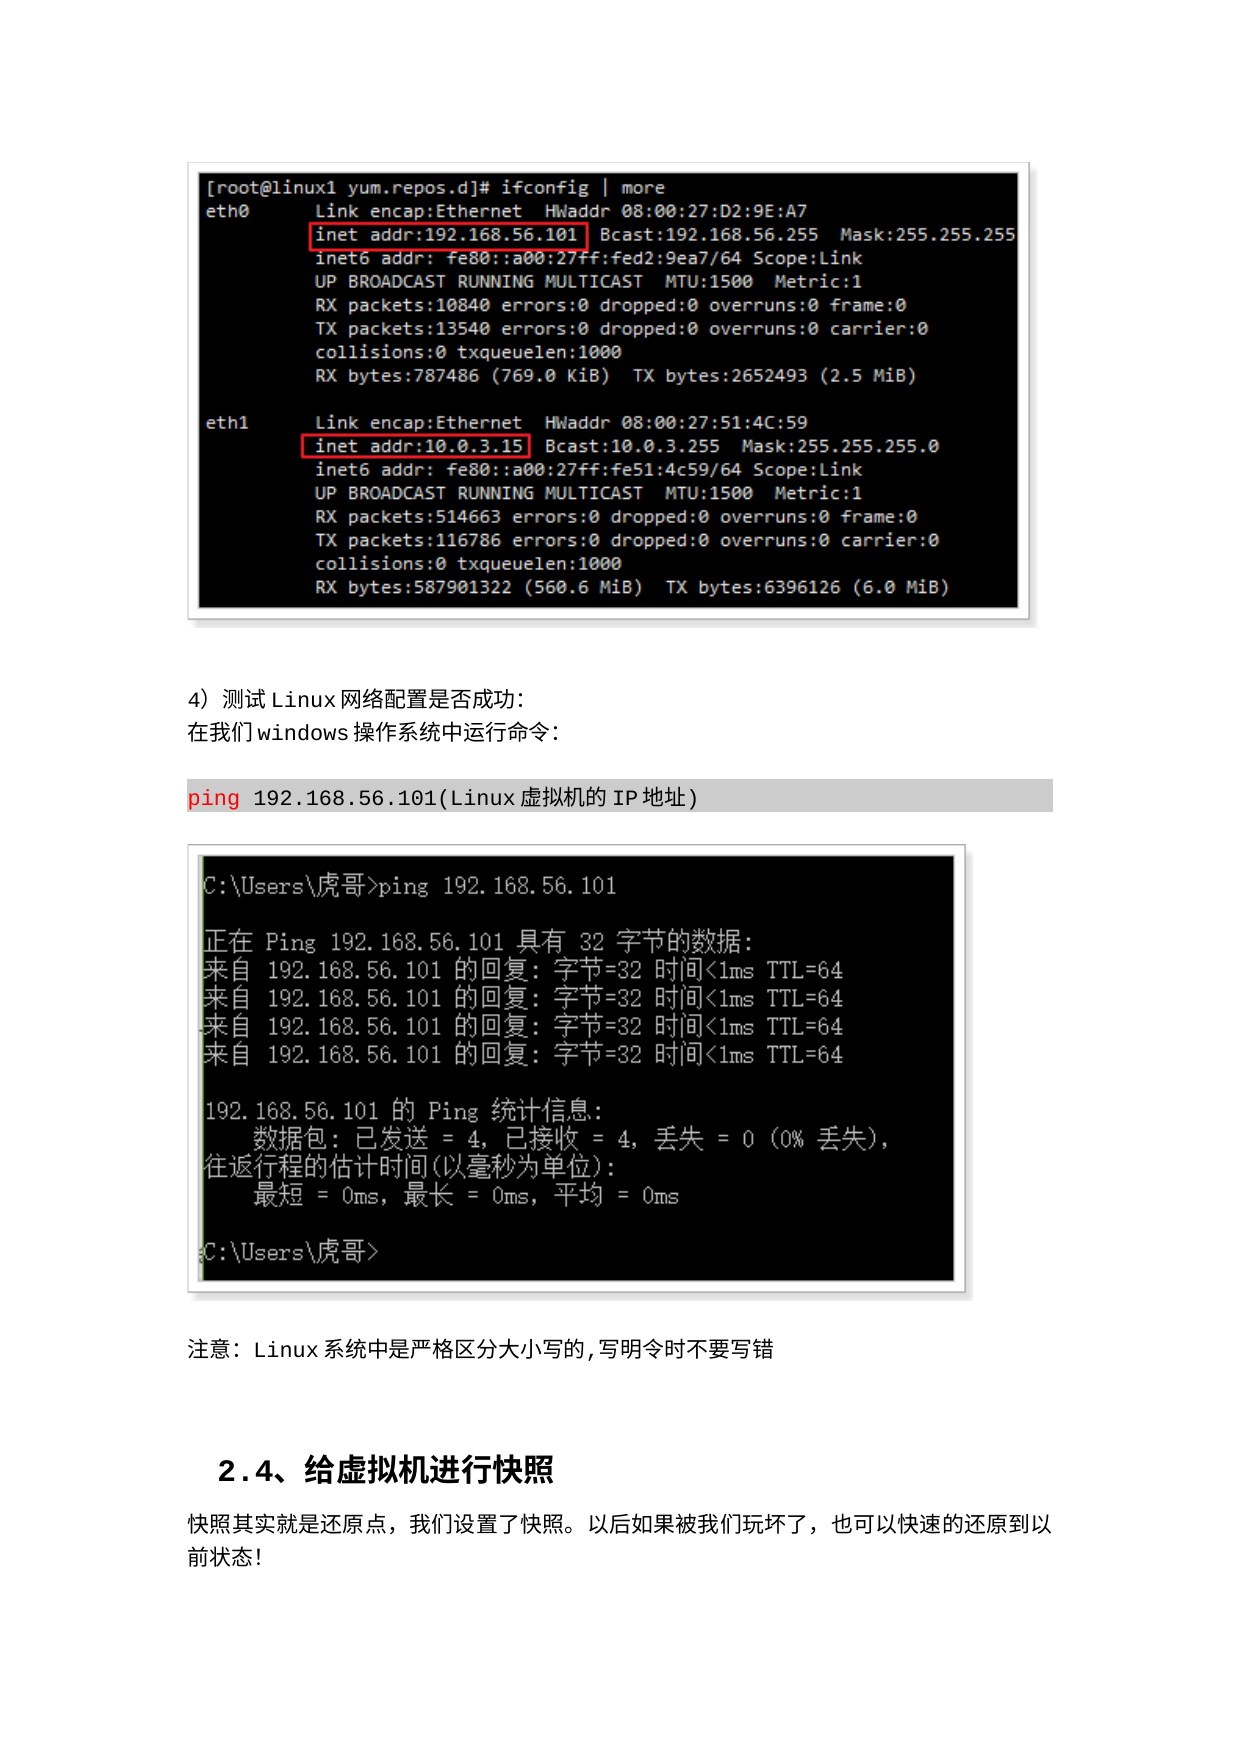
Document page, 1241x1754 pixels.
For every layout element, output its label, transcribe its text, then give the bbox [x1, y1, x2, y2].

text 快照其实就是还原点，我们设置了快照。以后如果被我们玩坏了，也可以快速的还原到以前状态！ [187, 1507, 1053, 1572]
text ping 192.168.56.101(Linux虚拟机的IP地址) [187, 779, 1053, 812]
picture [187, 162, 1038, 628]
picture [187, 844, 974, 1301]
text 注意：Linux系统中是严格区分大小写的,写明令时不要写错 [187, 1332, 1053, 1364]
subtitle 给虚拟机进行快照 [217, 1436, 1053, 1501]
text 在我们windows操作系统中运行命令： [187, 714, 1053, 747]
text 4）测试Linux网络配置是否成功： [187, 682, 1053, 714]
